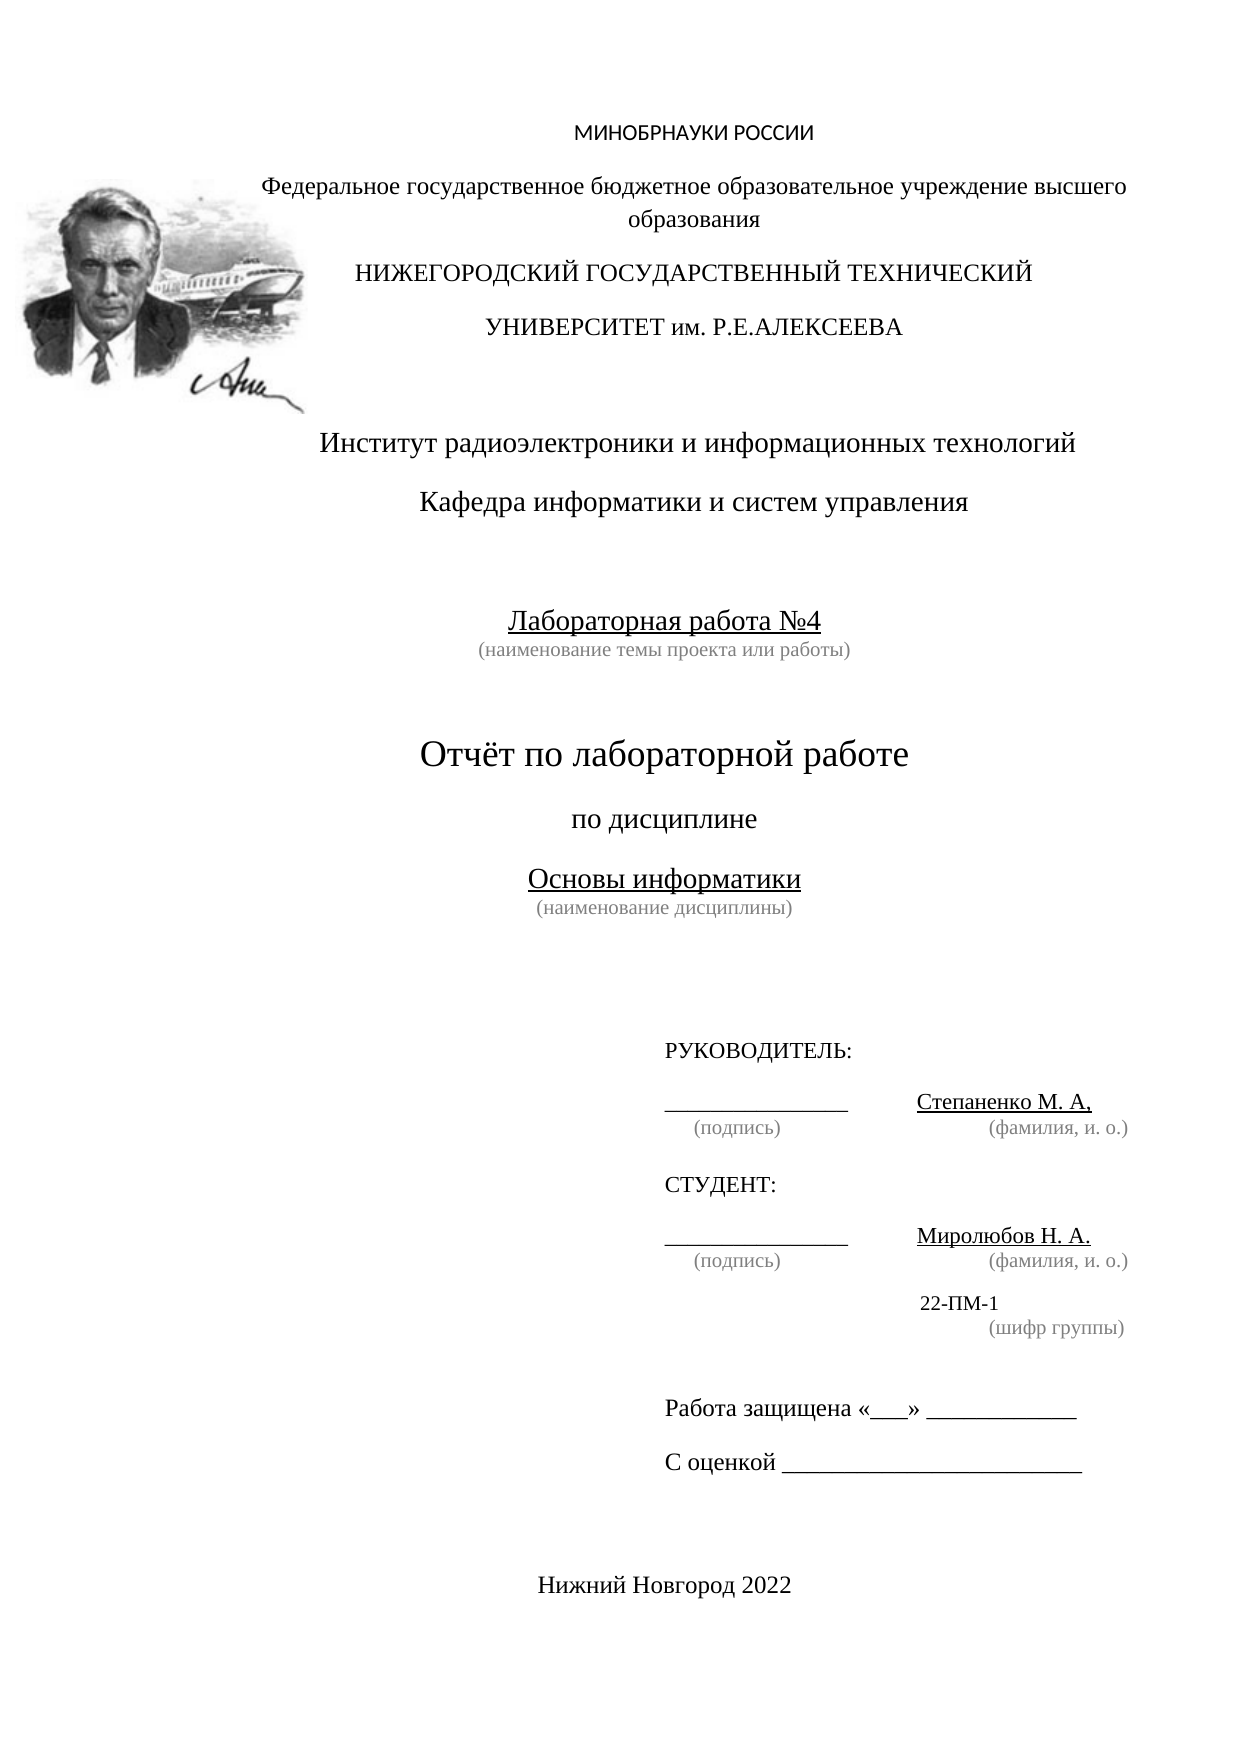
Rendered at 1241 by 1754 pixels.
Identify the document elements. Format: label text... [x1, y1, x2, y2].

text Лабораторная работа №4 [177, 603, 1152, 637]
text УНИВЕРСИТЕТ им. Р.Е.АЛЕКСЕЕВА [236, 312, 1152, 341]
text РУКОВОДИТЕЛЬ: [664, 1037, 1152, 1064]
text (подпись) (фамилия, и. о.) [664, 1248, 1152, 1272]
text ________________ Миролюбов Н. А. [664, 1222, 1152, 1248]
text Основы информатики [177, 861, 1152, 894]
text Работа защищена «___» ____________ [664, 1393, 1152, 1422]
text ________________ Степаненко М. А, [664, 1088, 1152, 1115]
text 22-ПМ-1 [664, 1291, 1152, 1315]
text по дисциплине [177, 802, 1152, 835]
text (наименование дисциплины) [177, 894, 1152, 919]
text Институт радиоэлектроники и информационных технологий [236, 425, 1152, 459]
text Федеральное государственное бюджетное образовательное учреждение высшего образования [236, 171, 1152, 233]
text СТУДЕНТ: [664, 1171, 1152, 1197]
text С оценкой ________________________ [664, 1447, 1152, 1476]
text (подпись) (фамилия, и. о.) [664, 1115, 1152, 1139]
text НИЖЕГОРОДСКИЙ ГОСУДАРСТВЕННЫЙ ТЕХНИЧЕСКИЙ [236, 258, 1152, 287]
text Отчёт по лабораторной работе [177, 731, 1152, 774]
text (шифр группы) [664, 1315, 1152, 1339]
text МИНОБРНАУКИ РОССИИ [236, 118, 1152, 146]
text Кафедра информатики и систем управления [236, 484, 1152, 518]
text (наименование темы проекта или работы) [177, 637, 1152, 661]
